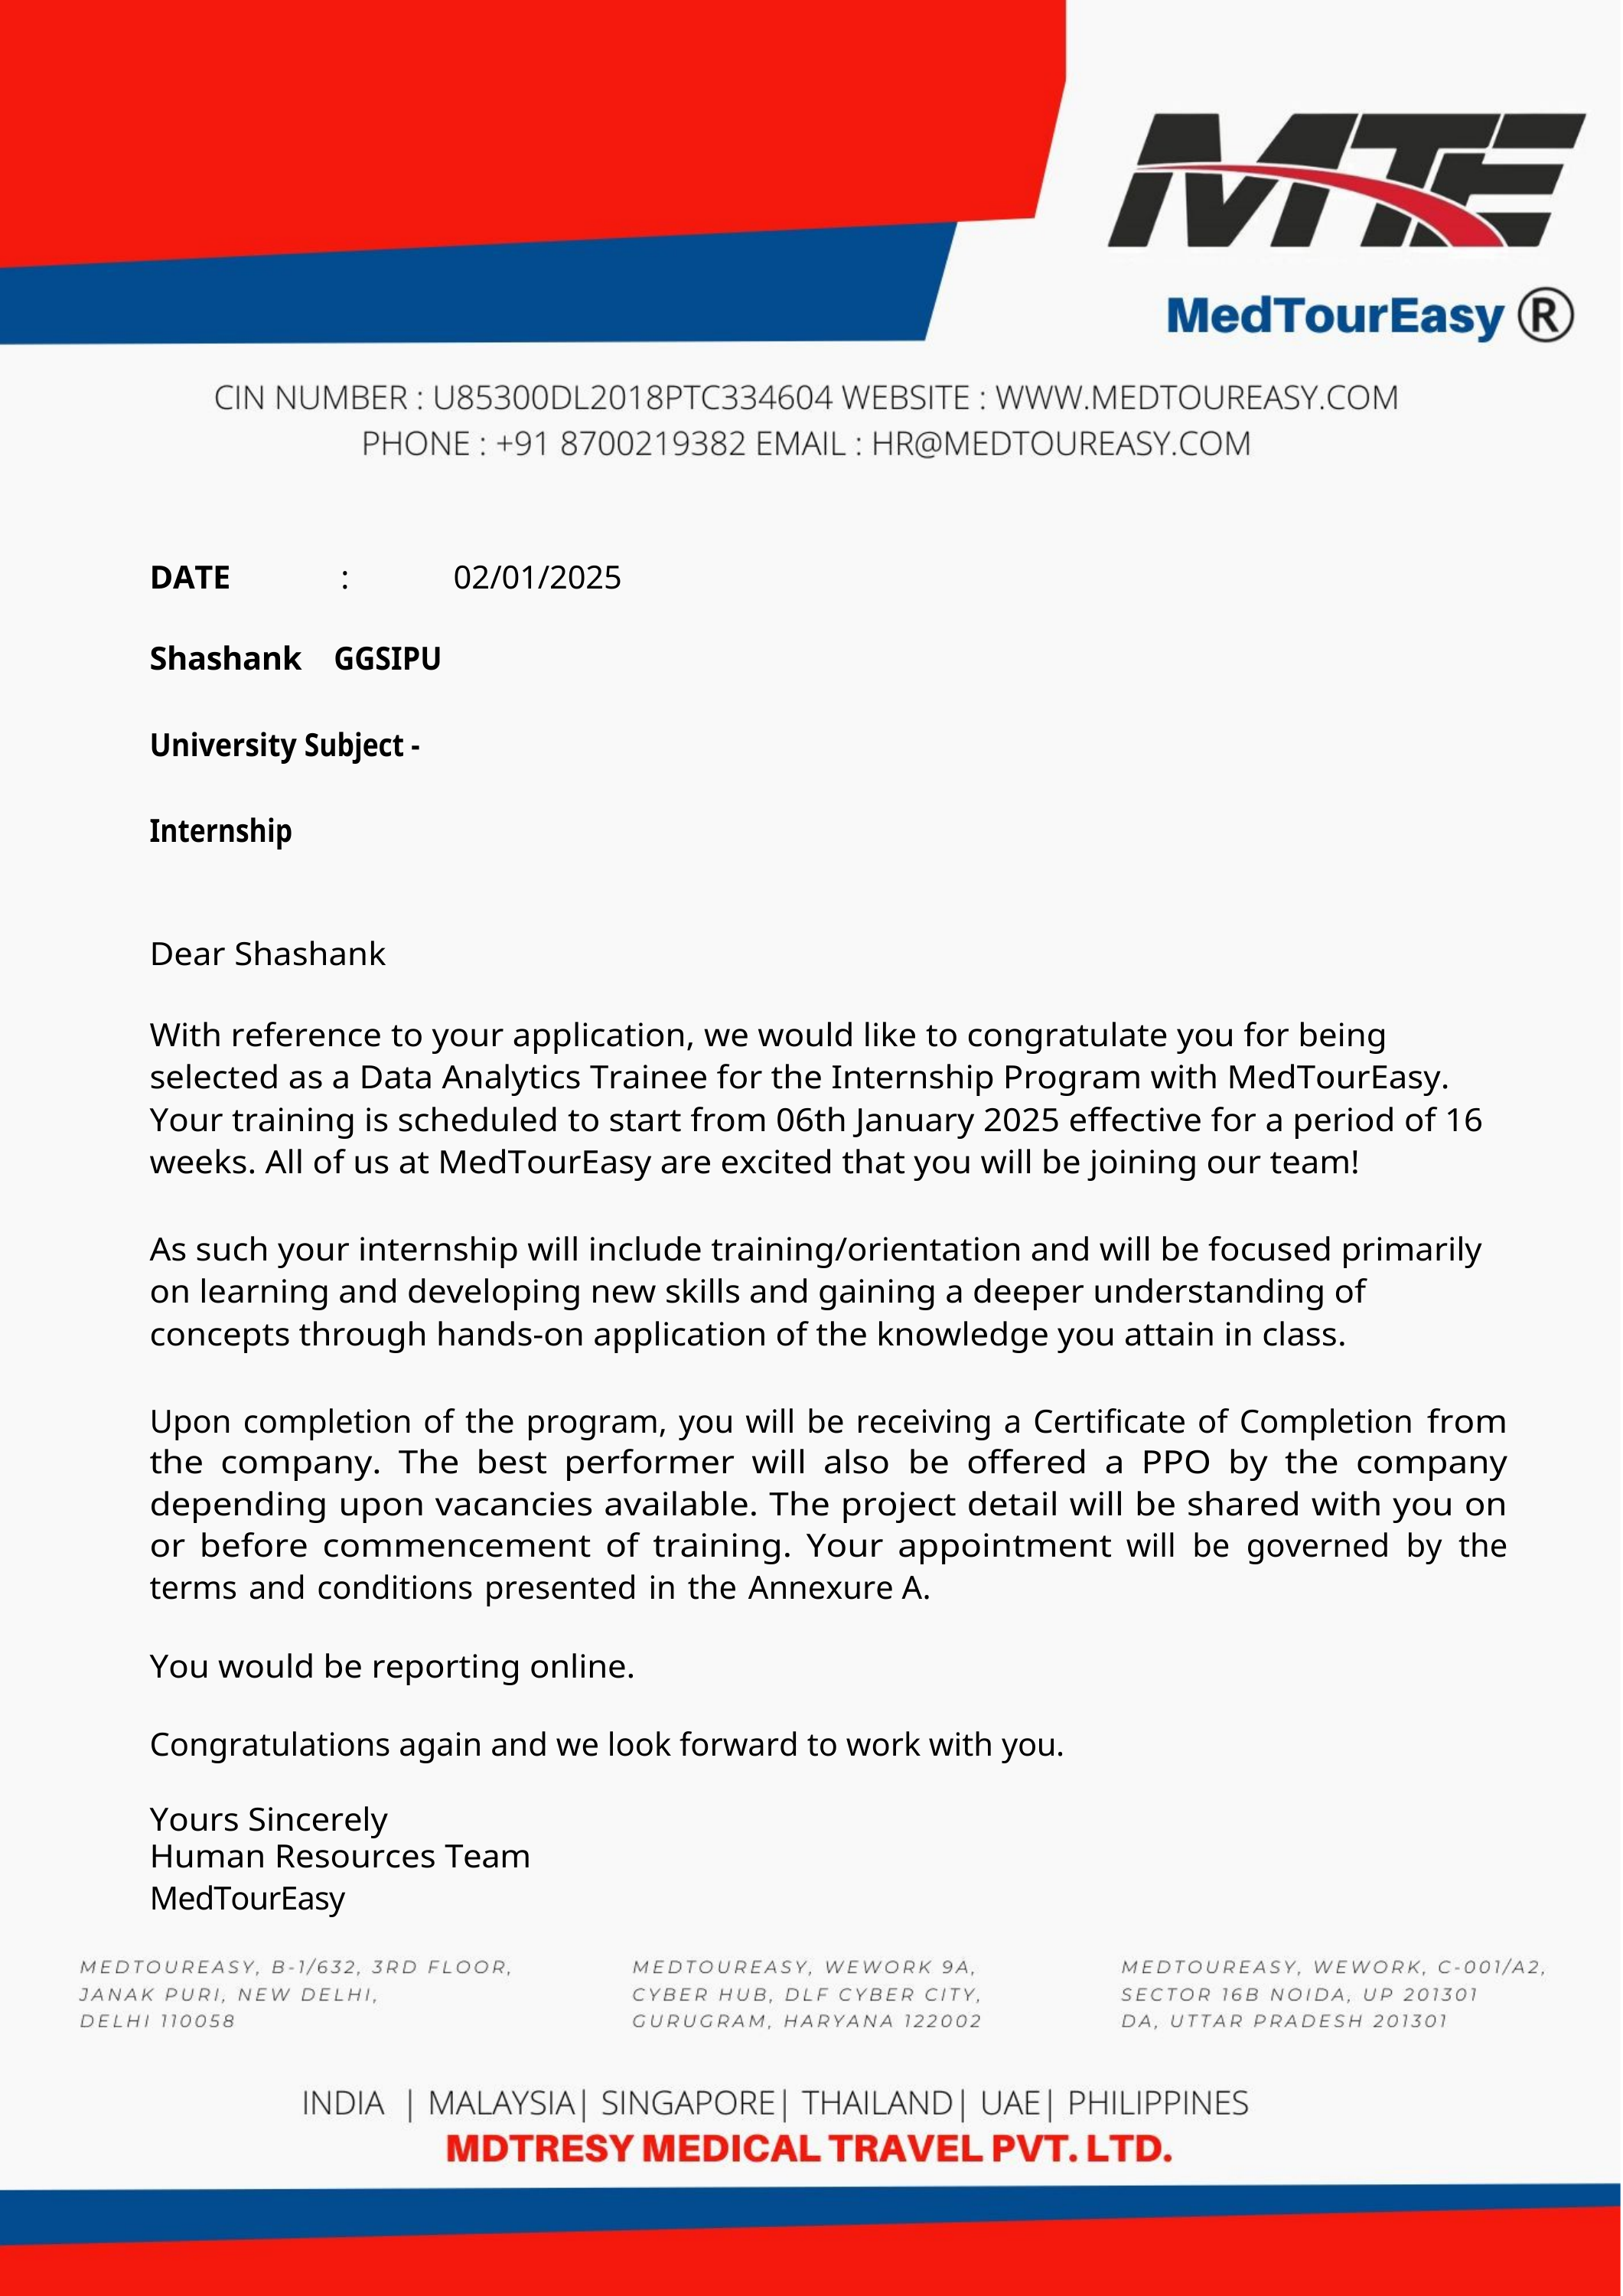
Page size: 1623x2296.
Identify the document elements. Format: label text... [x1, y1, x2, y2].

text Upon completion of the program, you will be receiving a Certificate of Completion from the company. The best performer will also be offered a PPO by the company depending upon vacancies available. The project detail will be shared with you on or before commencement of training. Your appointment will be governed by the terms and conditions presented in the Annexure A. [149, 1399, 1507, 1608]
text You would be reporting online. [149, 1644, 1510, 1688]
text MedTourEasy [149, 1875, 1510, 1919]
text Human Resources Team [149, 1838, 1510, 1875]
text Shashank GGSIPU University Subject - Internship [149, 636, 453, 852]
picture [0, 0, 1621, 2296]
text As such your internship will include training/orientation and will be focused primarily on learning and developing new skills and gaining a deeper understanding of concepts through hands-on application of the knowledge you attain in class. [149, 1227, 1494, 1355]
text With reference to your application, we would like to congratulate you for being selected as a Data Analytics Trainee for the Internship Program with MedTourEasy. Your training is scheduled to start from 06th January 2025 effective for a period of 16 weeks. All of us at MedTourEasy are excited that you will be joining our team! [149, 1013, 1494, 1183]
text Yours Sincerely [149, 1800, 1510, 1838]
text DATE : 02/01/2025 [149, 554, 1510, 598]
text Dear Shashank [149, 931, 1510, 974]
text Congratulations again and we look forward to work with you. [149, 1722, 1510, 1766]
